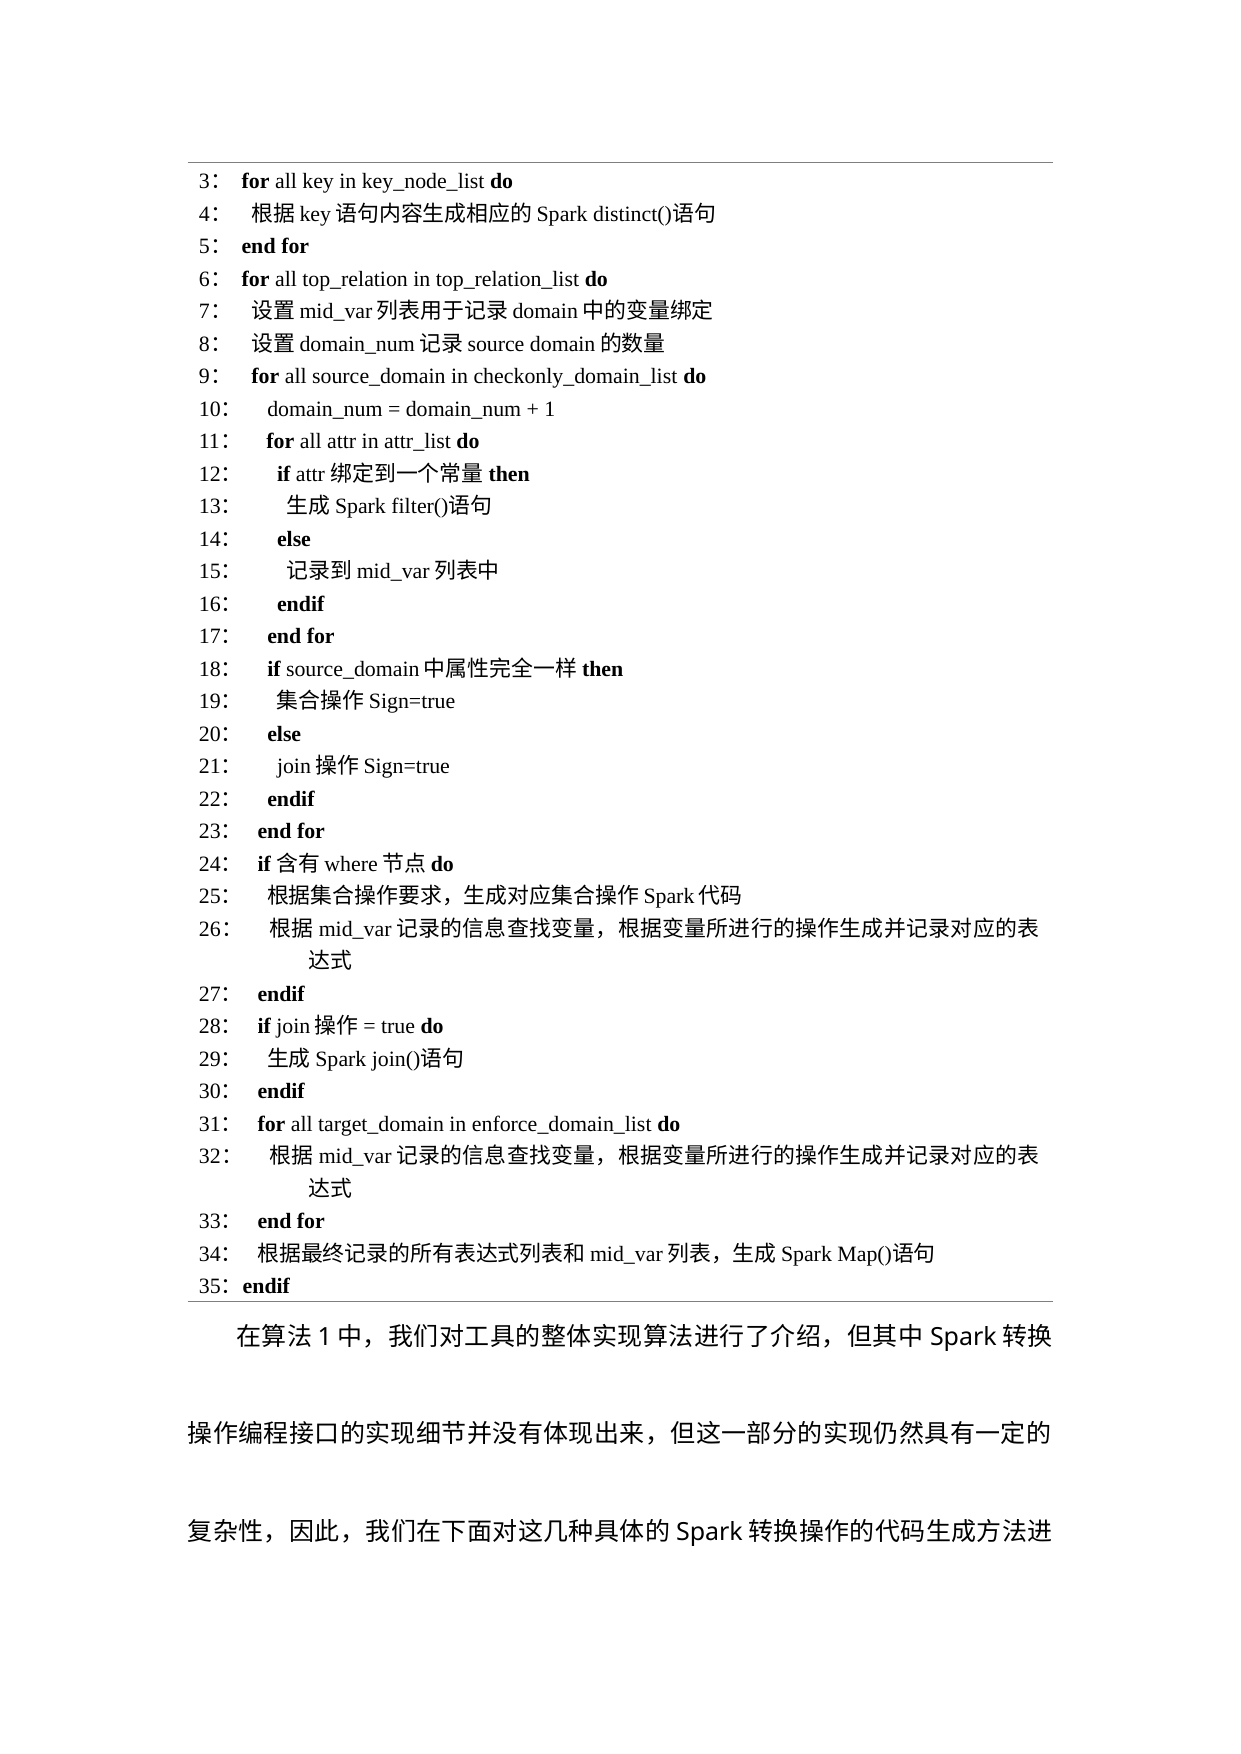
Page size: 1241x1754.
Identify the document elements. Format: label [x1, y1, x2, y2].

table_cell [188, 163, 1053, 1301]
text [187, 1302, 1053, 1562]
